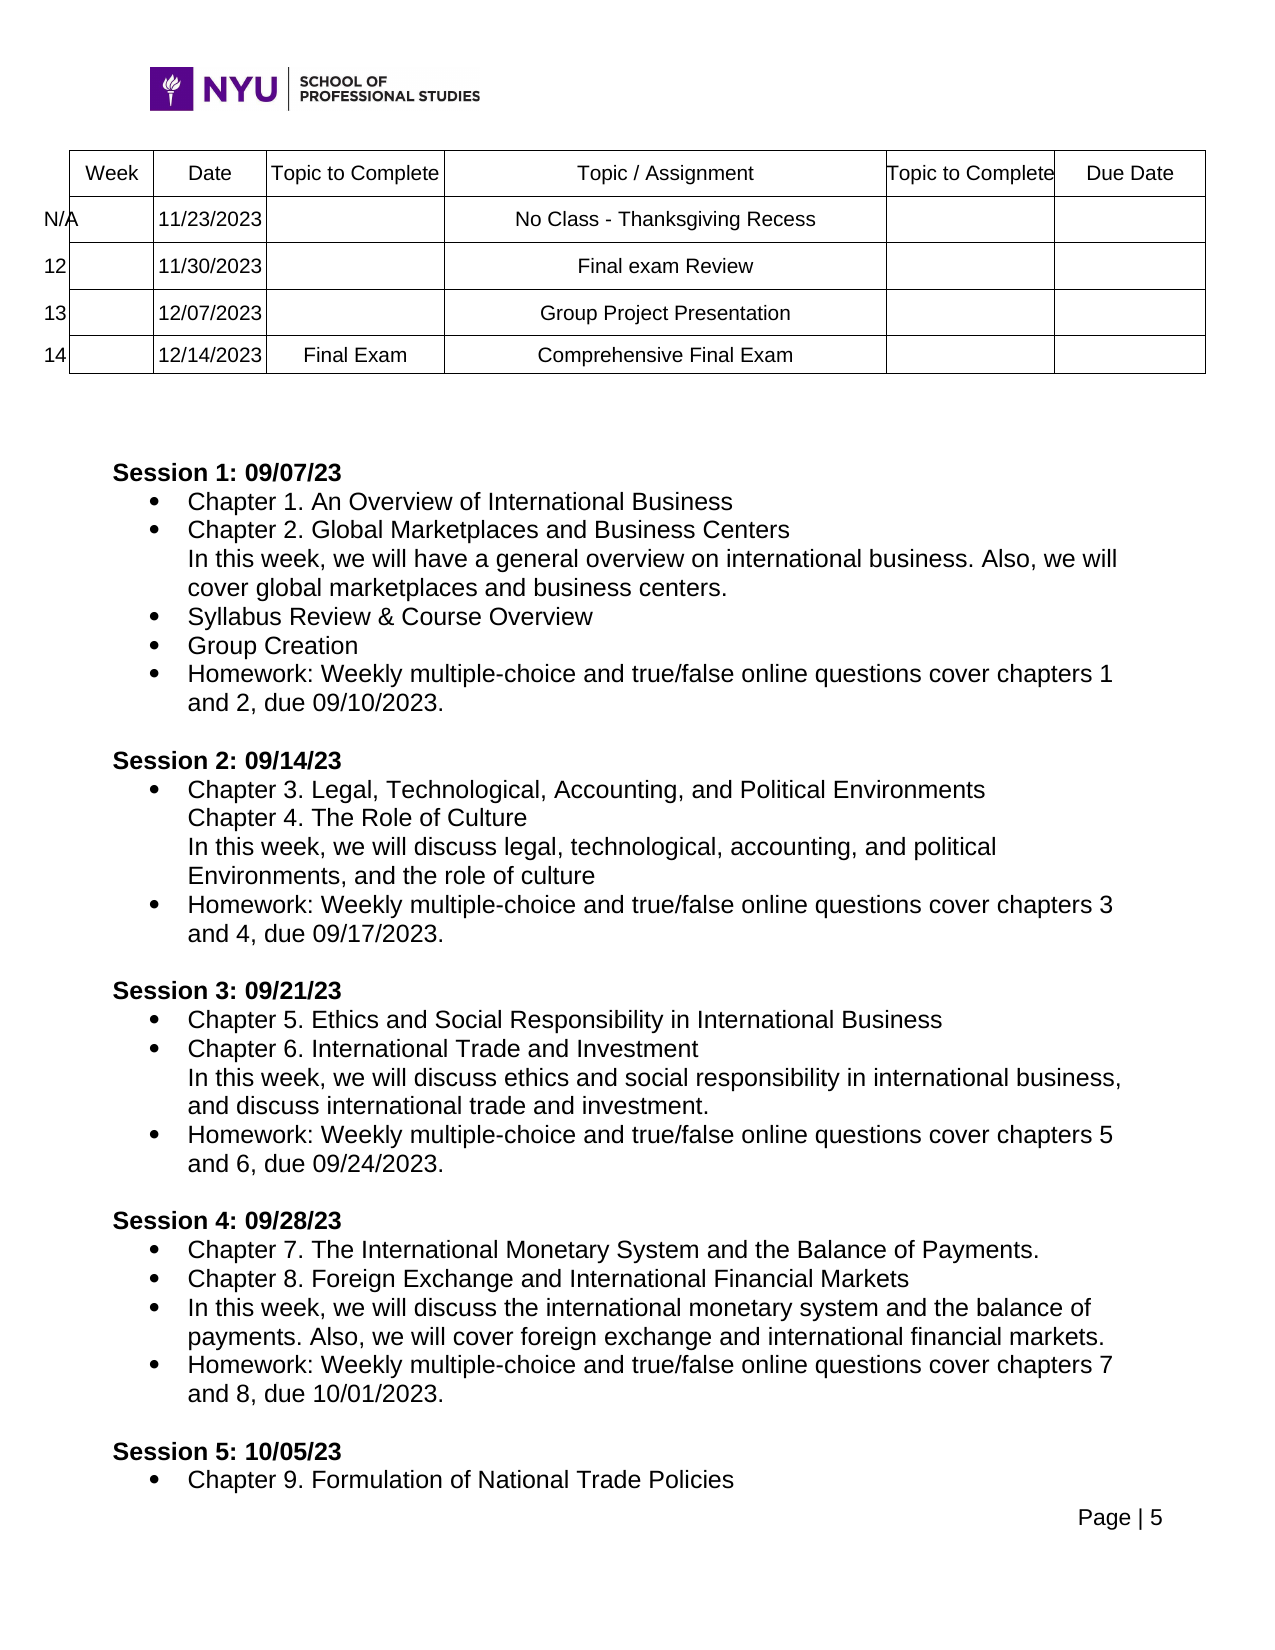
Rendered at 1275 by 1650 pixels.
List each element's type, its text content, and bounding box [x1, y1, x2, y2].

table_header Topic / Assignment [445, 151, 886, 196]
list Chapter 1. An Overview of International Business [150, 487, 1162, 515]
table_header Topic to Complete [887, 151, 1054, 196]
table_cell Comprehensive Final Exam [445, 336, 886, 373]
table_cell 14 [70, 336, 153, 373]
table_cell [1055, 336, 1205, 373]
table_header Week [70, 151, 153, 196]
text Session 4: [112, 1206, 1162, 1235]
list Syllabus Review & Course Overview [150, 602, 1162, 631]
table_cell 12/14/2023 [154, 336, 266, 373]
picture [150, 67, 480, 111]
list Chapter 9. Formulation of National Trade Policies [150, 1466, 1162, 1494]
list Chapter 7. The International Monetary System and the Balance of Payments. [150, 1235, 1162, 1264]
text In this week, we will have a general overview on international business. Also, we will cover global marketplaces and business centers. [150, 544, 1125, 602]
table_cell N/A [70, 197, 153, 242]
table_cell [887, 336, 1054, 373]
text Session 5: [112, 1437, 1162, 1466]
list Homework: Weekly multiple-choice and true/false online questions cover chapters 3 and 4, due 09/17/2023. [150, 890, 1162, 947]
table_cell 12/07/2023 [154, 290, 266, 335]
table_header Topic to Complete [267, 151, 444, 196]
table_cell [887, 197, 1054, 242]
list Chapter 3. Legal, Technological, Accounting, and Political Environments Chapter 4. The Role of Culture [150, 774, 1162, 832]
table_cell Final Exam [267, 336, 444, 373]
table_cell [267, 243, 444, 289]
table_cell Group Project Presentation [445, 290, 886, 335]
table_cell [267, 197, 444, 242]
table_cell [267, 290, 444, 335]
table_cell [1055, 290, 1205, 335]
table_cell [1055, 197, 1205, 242]
table_cell 12 [70, 243, 153, 289]
table_cell 11/23/2023 [154, 197, 266, 242]
table_cell [887, 243, 1054, 289]
list Chapter 8. Foreign Exchange and International Financial Markets [150, 1264, 1162, 1293]
table_header Due Date [1055, 151, 1205, 196]
text Session 1: [112, 458, 1162, 487]
table_cell 13 [70, 290, 153, 335]
list Homework: Weekly multiple-choice and true/false online questions cover chapters 5 and 6, due 09/24/2023. [150, 1120, 1162, 1178]
list Homework: Weekly multiple-choice and true/false online questions cover chapters 7 and 8, due 10/01/2023. [150, 1350, 1162, 1408]
list Chapter 6. International Trade and Investment In this week, we will discuss ethics and social responsibility in international business, and discuss international trade and investment. [150, 1034, 1162, 1120]
list Chapter 2. Global Marketplaces and Business Centers [150, 515, 1162, 544]
table_cell [887, 290, 1054, 335]
table_header Date [154, 151, 266, 196]
list Homework: Weekly multiple-choice and true/false online questions cover chapters 1 and 2, due 09/10/2023. [150, 659, 1162, 717]
table_cell [1055, 243, 1205, 289]
table_cell 11/30/2023 [154, 243, 266, 289]
list In this week, we will discuss the international monetary system and the balance of payments. Also, we will cover foreign exchange and international financial markets. [150, 1293, 1162, 1350]
text Session 3: [112, 976, 1162, 1005]
list Chapter 5. Ethics and Social Responsibility in International Business [150, 1005, 1162, 1034]
table_cell No Class - Thanksgiving Recess [445, 197, 886, 242]
list Group Creation [150, 631, 1162, 659]
table_cell Final exam Review [445, 243, 886, 289]
text Session 2: [112, 746, 1162, 774]
text In this week, we will discuss legal, technological, accounting, and political Environments, and the role of culture [150, 832, 1125, 890]
